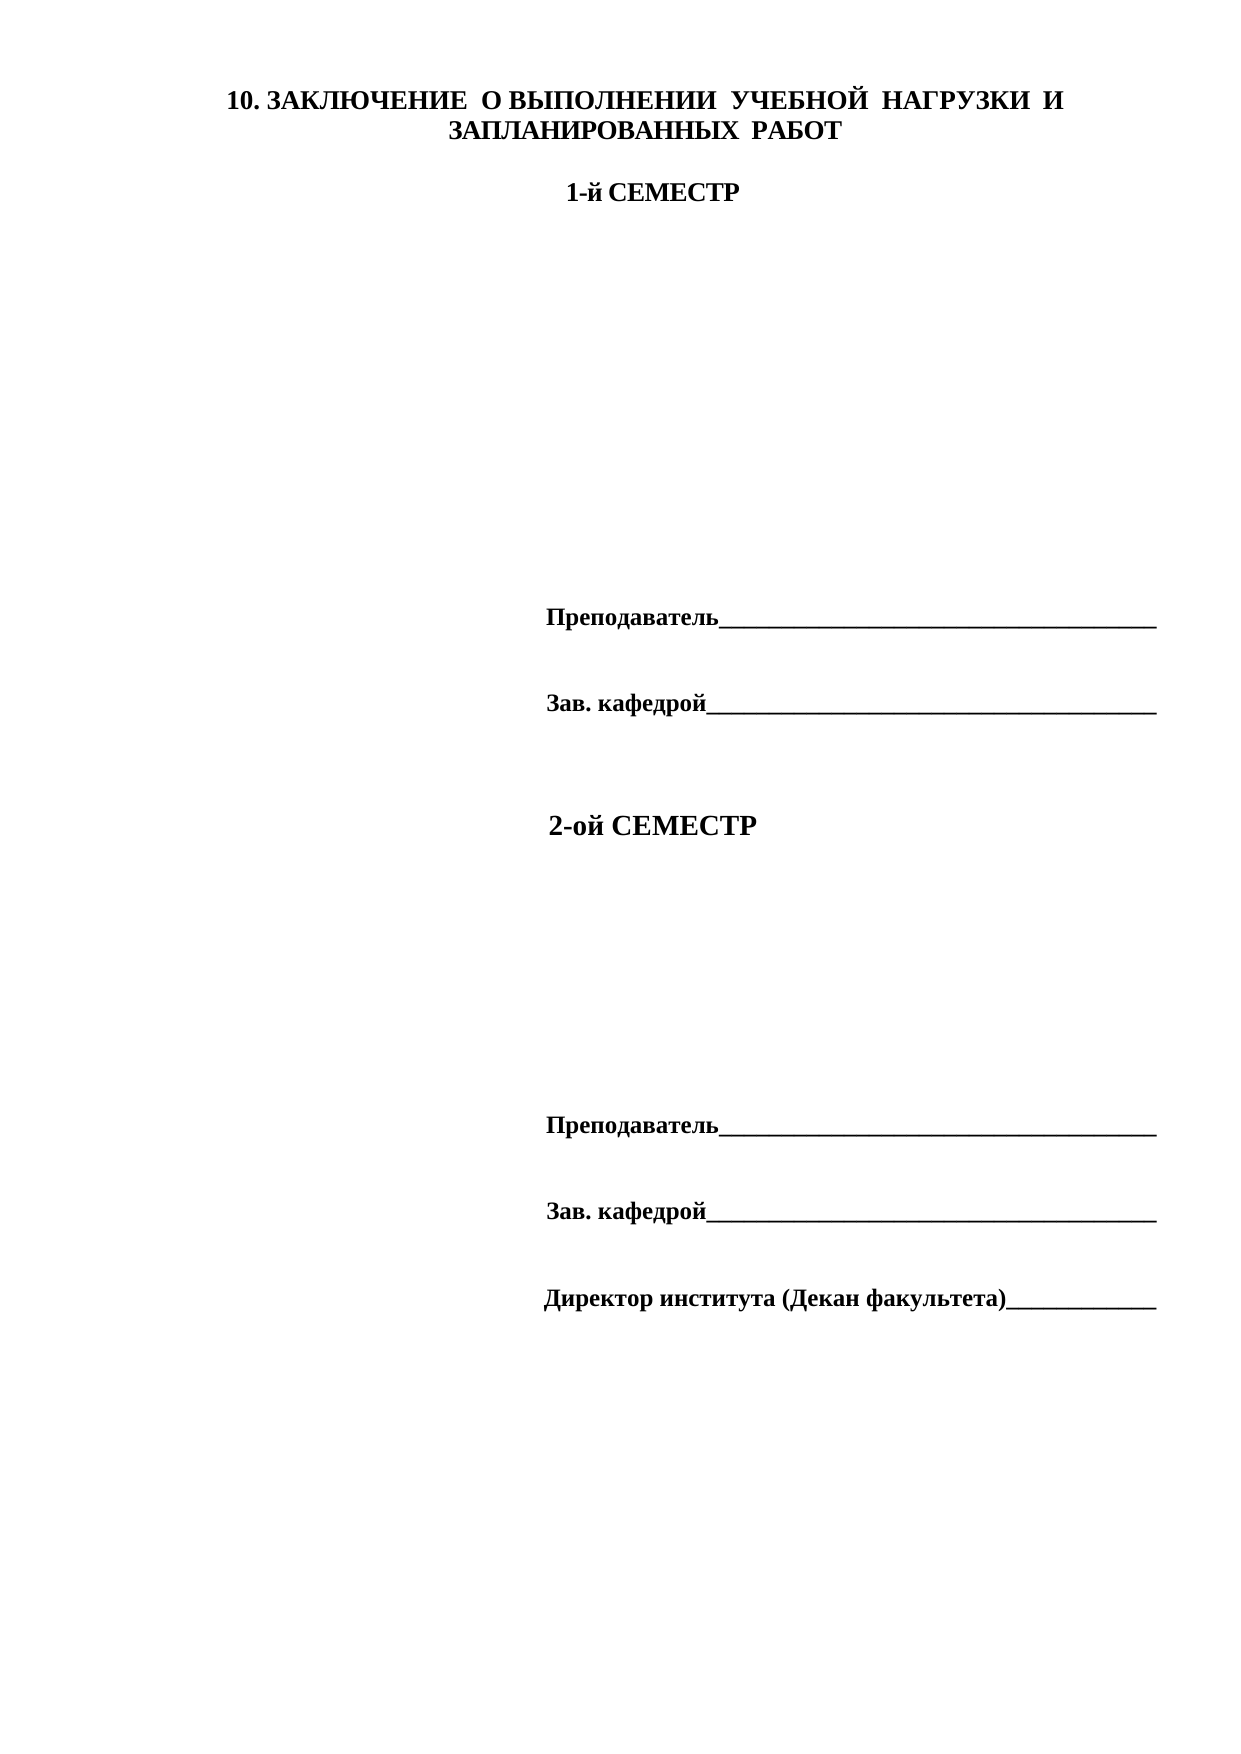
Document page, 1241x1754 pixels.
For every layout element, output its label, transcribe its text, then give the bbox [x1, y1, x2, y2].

text Преподаватель___________________________________ [149, 1110, 1156, 1139]
text ЗАПЛАНИРОВАННЫХ РАБОТ [149, 115, 1142, 145]
text 1-й СЕМЕСТР [149, 177, 1156, 208]
text Зав. кафедрой____________________________________ [149, 688, 1156, 717]
text Директор института (Декан факультета)____________ [149, 1283, 1156, 1311]
text Преподаватель___________________________________ [149, 602, 1156, 631]
text 10. ЗАКЛЮЧЕНИЕ О ВЫПОЛНЕНИИ УЧЕБНОЙ НАГРУЗКИ И [149, 85, 1142, 115]
text Зав. кафедрой____________________________________ [149, 1196, 1156, 1225]
text 2-ой СЕМЕСТР [149, 808, 1156, 842]
